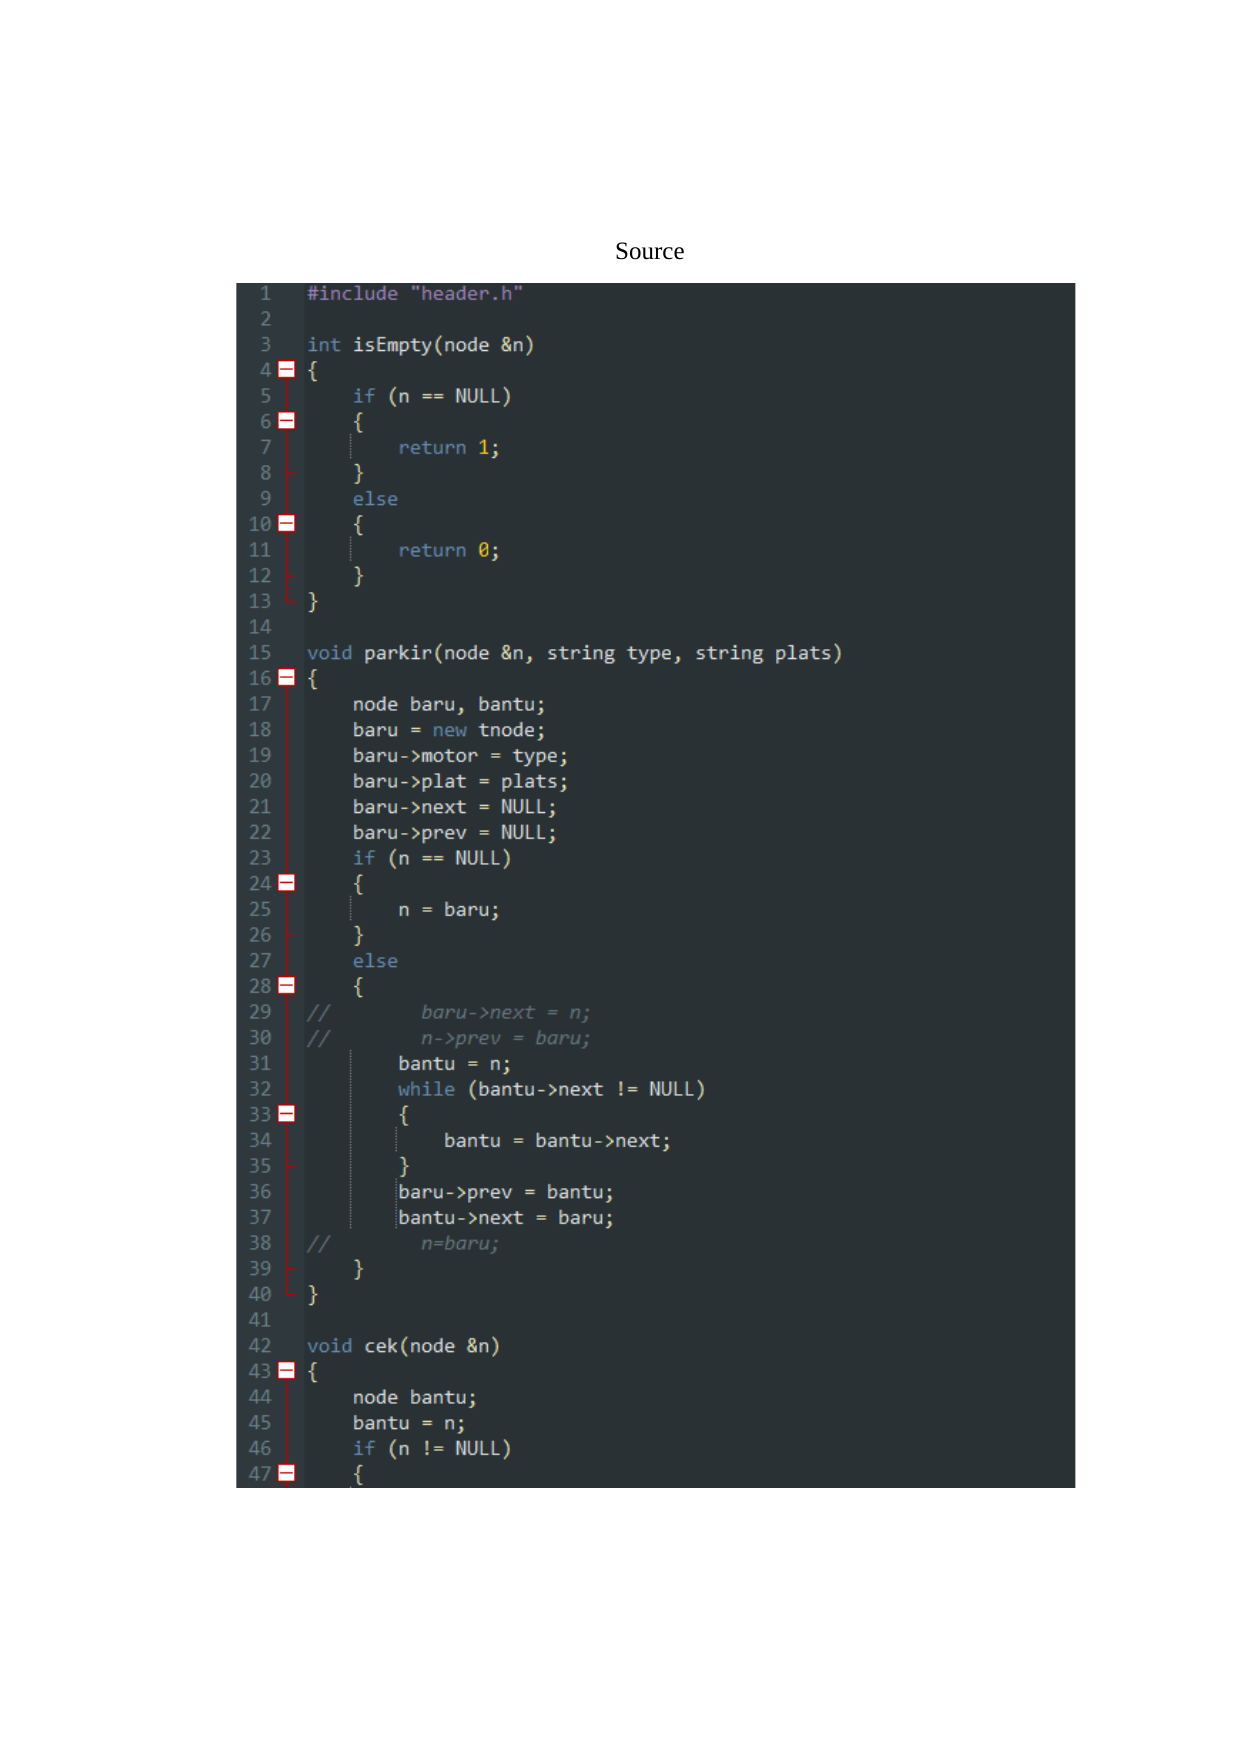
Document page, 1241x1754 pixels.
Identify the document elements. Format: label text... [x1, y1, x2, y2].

text Source [236, 236, 1063, 265]
picture [236, 283, 1076, 1488]
